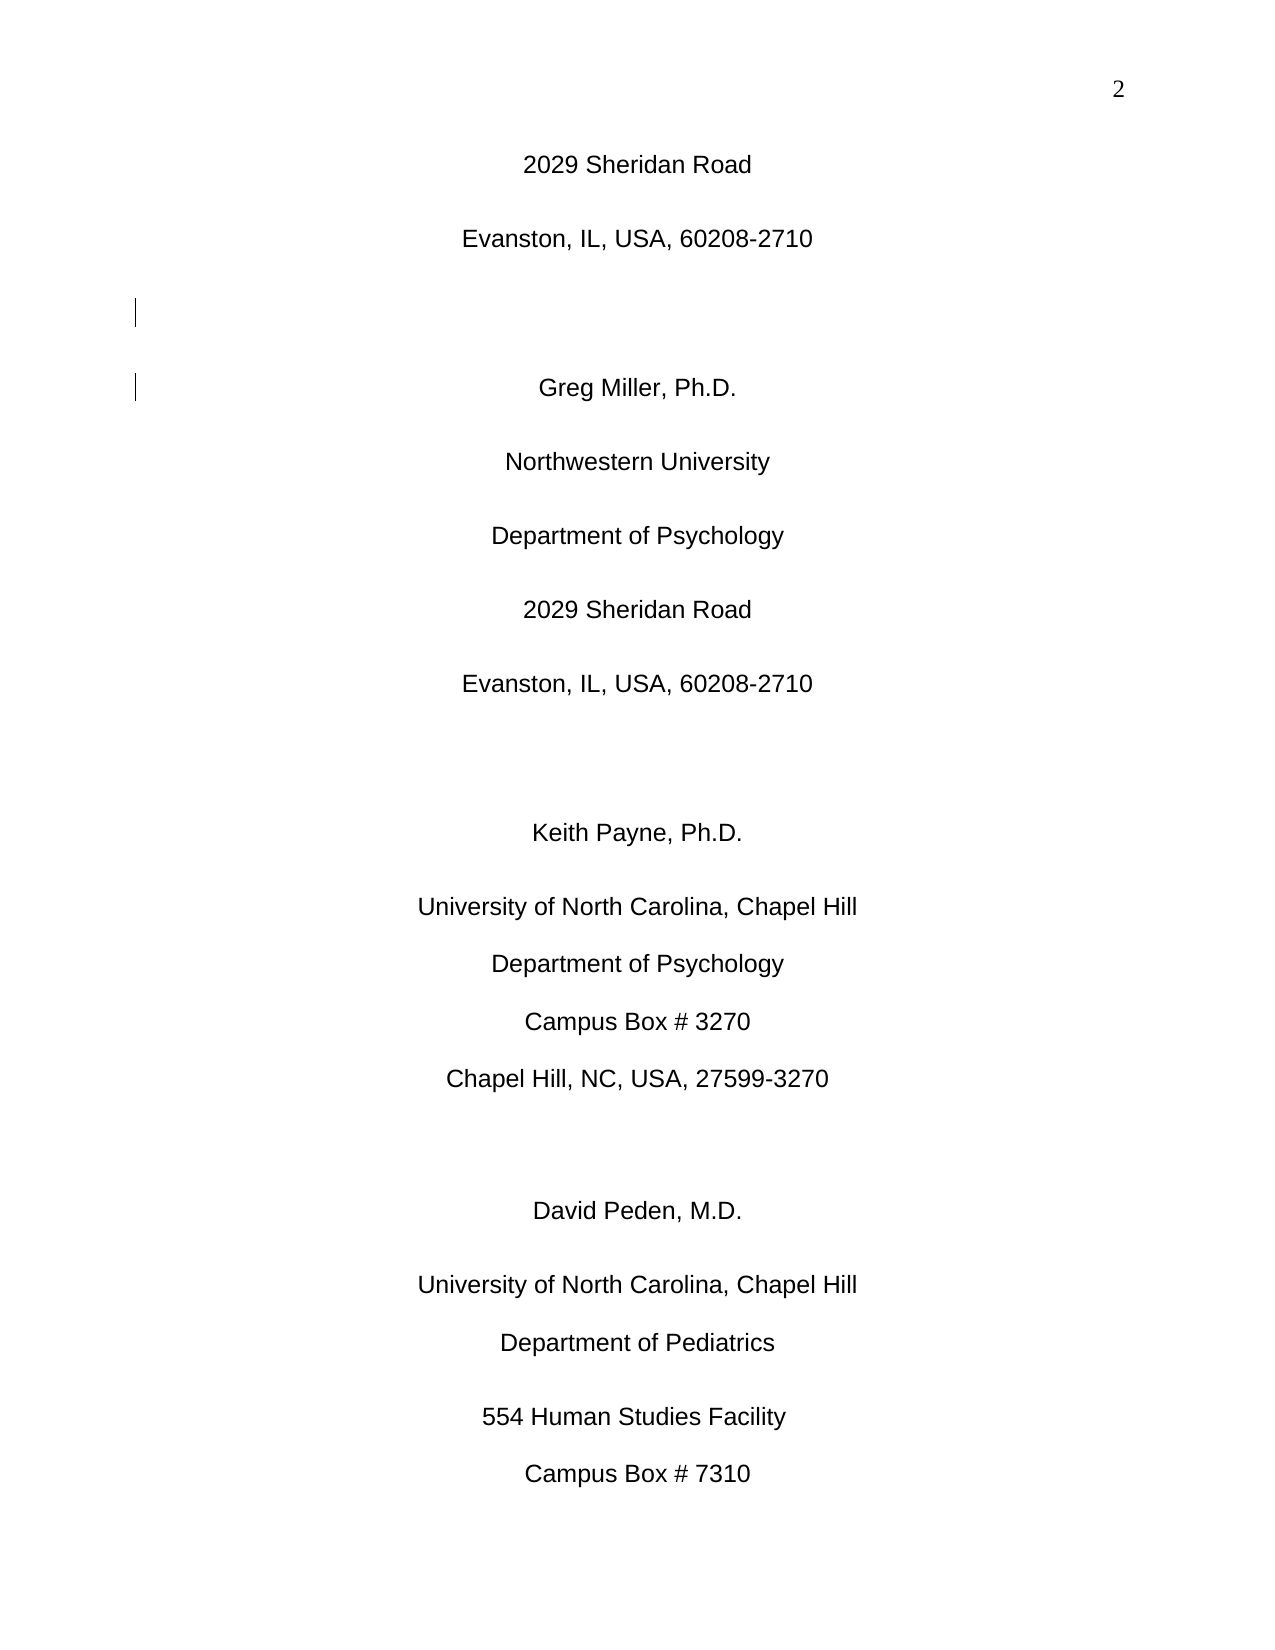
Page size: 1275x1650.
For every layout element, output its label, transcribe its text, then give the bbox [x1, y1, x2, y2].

text 554 Human Studies Facility Campus Box # 7310 [150, 1402, 1125, 1488]
text 2029 Sheridan Road [150, 150, 1125, 179]
text Chapel Hill, NC, USA, 27599-3270 [150, 1064, 1125, 1093]
text Evanston, IL, USA, 60208-2710 [150, 224, 1125, 253]
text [150, 1270, 1125, 1299]
text 2029 Sheridan Road [150, 595, 1125, 624]
text David Peden, M.D. [150, 1196, 1125, 1224]
text Keith Payne, Ph.D. [150, 817, 1125, 846]
text Northwestern University [150, 447, 1125, 475]
text Greg Miller, Ph.D. [150, 372, 1125, 401]
text Department of Psychology [150, 521, 1125, 549]
text Campus Box # 3270 [150, 1007, 1125, 1035]
text Department of Pediatrics [150, 1327, 1125, 1356]
text Department of Psychology [150, 949, 1125, 978]
text University of North Carolina, Chapel Hill [150, 892, 1125, 920]
text Evanston, IL, USA, 60208-2710 [150, 669, 1125, 698]
